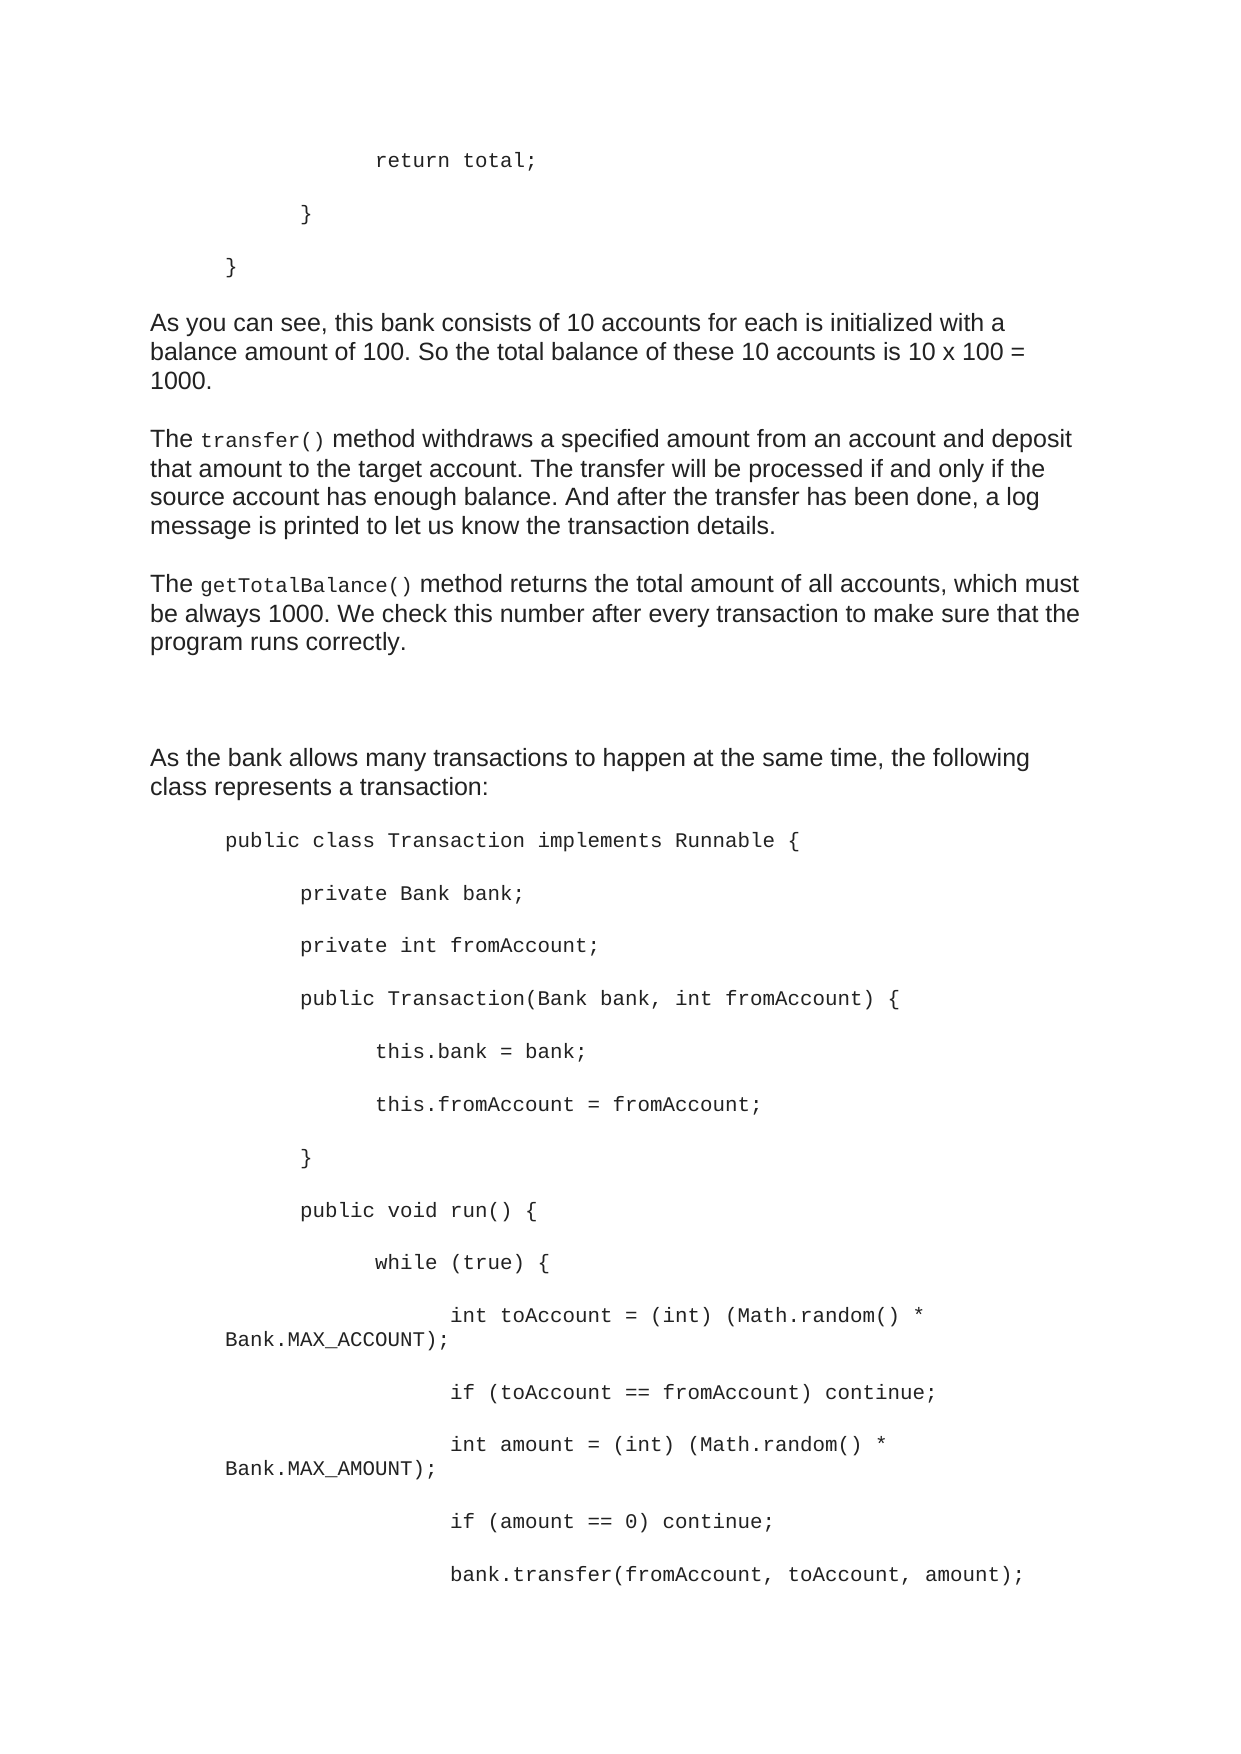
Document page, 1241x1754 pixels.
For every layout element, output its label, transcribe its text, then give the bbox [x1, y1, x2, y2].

text private int fromAccount; [225, 936, 1090, 959]
text public void run() { [225, 1199, 1090, 1223]
text } [225, 256, 1090, 279]
text } [225, 1147, 1090, 1170]
text As the bank allows many transactions to happen at the same time, the following class represents a transaction: [150, 743, 1090, 801]
text As you can see, this bank consists of 10 accounts for each is initialized with a balance amount of 100. So the total balance of these 10 accounts is 10 x 100 = 1000. [150, 308, 1090, 395]
text return total; [225, 150, 1090, 174]
text } [225, 203, 1090, 226]
text int toAccount = (int) (Math.random() * Bank.MAX_ACCOUNT); [225, 1305, 1090, 1352]
text if (amount == 0) continue; [225, 1511, 1090, 1534]
text The transfer() method withdraws a specified amount from an account and deposit that amount to the target account. The transfer will be processed if and only if the source account has enough balance. And after the transfer has been done, a log message is printed to let us know the transaction details. [150, 424, 1090, 540]
text while (true) { [225, 1252, 1090, 1276]
text public class Transaction implements Runnable { [225, 830, 1090, 853]
text The getTotalBalance() method returns the total amount of all accounts, which must be always 1000. We check this number after every transaction to make sure that the program runs correctly. [150, 569, 1090, 656]
text int amount = (int) (Math.random() * Bank.MAX_AMOUNT); [225, 1434, 1090, 1482]
text this.fromAccount = fromAccount; [225, 1094, 1090, 1118]
text public Transaction(Bank bank, int fromAccount) { [225, 988, 1090, 1012]
text this.bank = bank; [225, 1041, 1090, 1065]
text bank.transfer(fromAccount, toAccount, amount); [225, 1564, 1090, 1587]
text if (toAccount == fromAccount) continue; [225, 1382, 1090, 1405]
text private Bank bank; [225, 883, 1090, 906]
